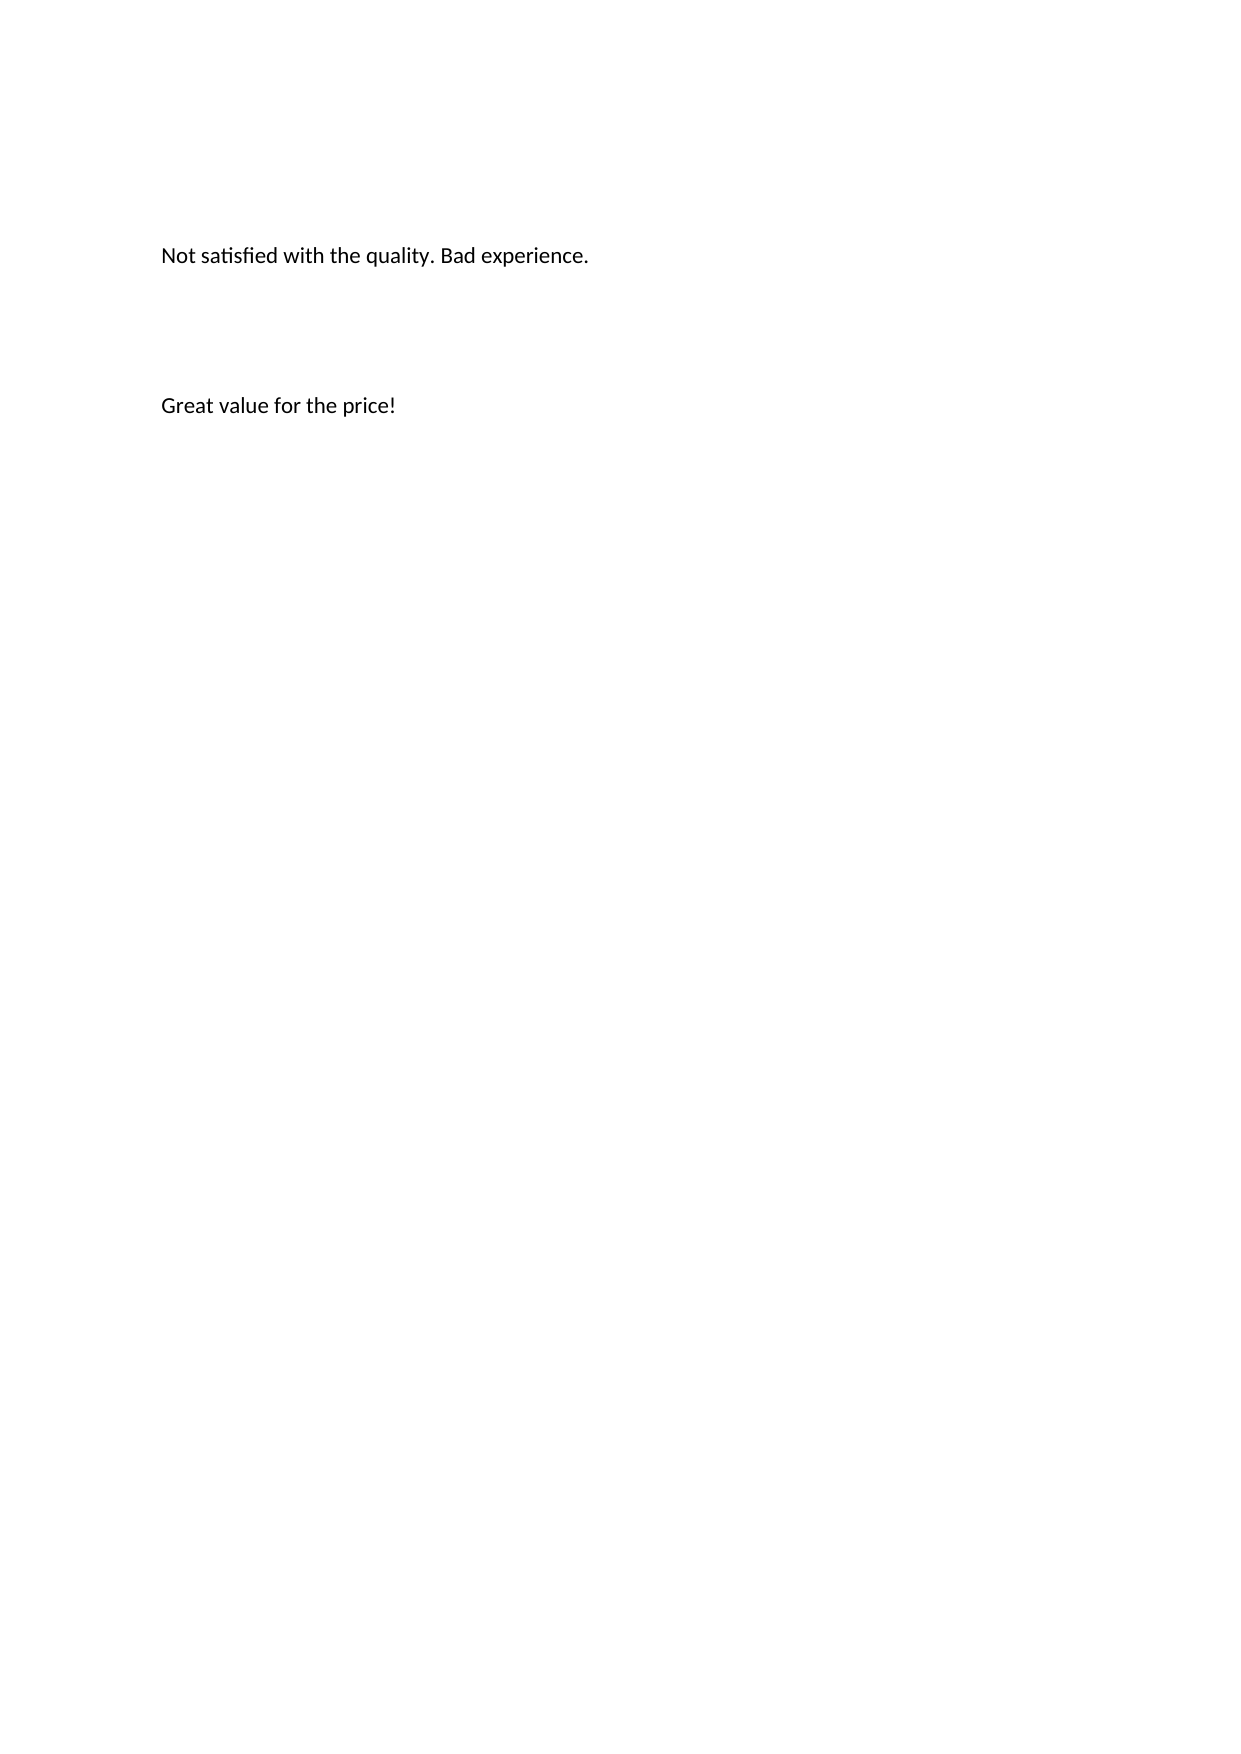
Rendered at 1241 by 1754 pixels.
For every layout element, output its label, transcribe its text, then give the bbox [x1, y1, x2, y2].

table_cell Not satisfied with the quality. Bad experience. [150, 150, 779, 360]
table_cell Great value for the price! [150, 360, 779, 450]
